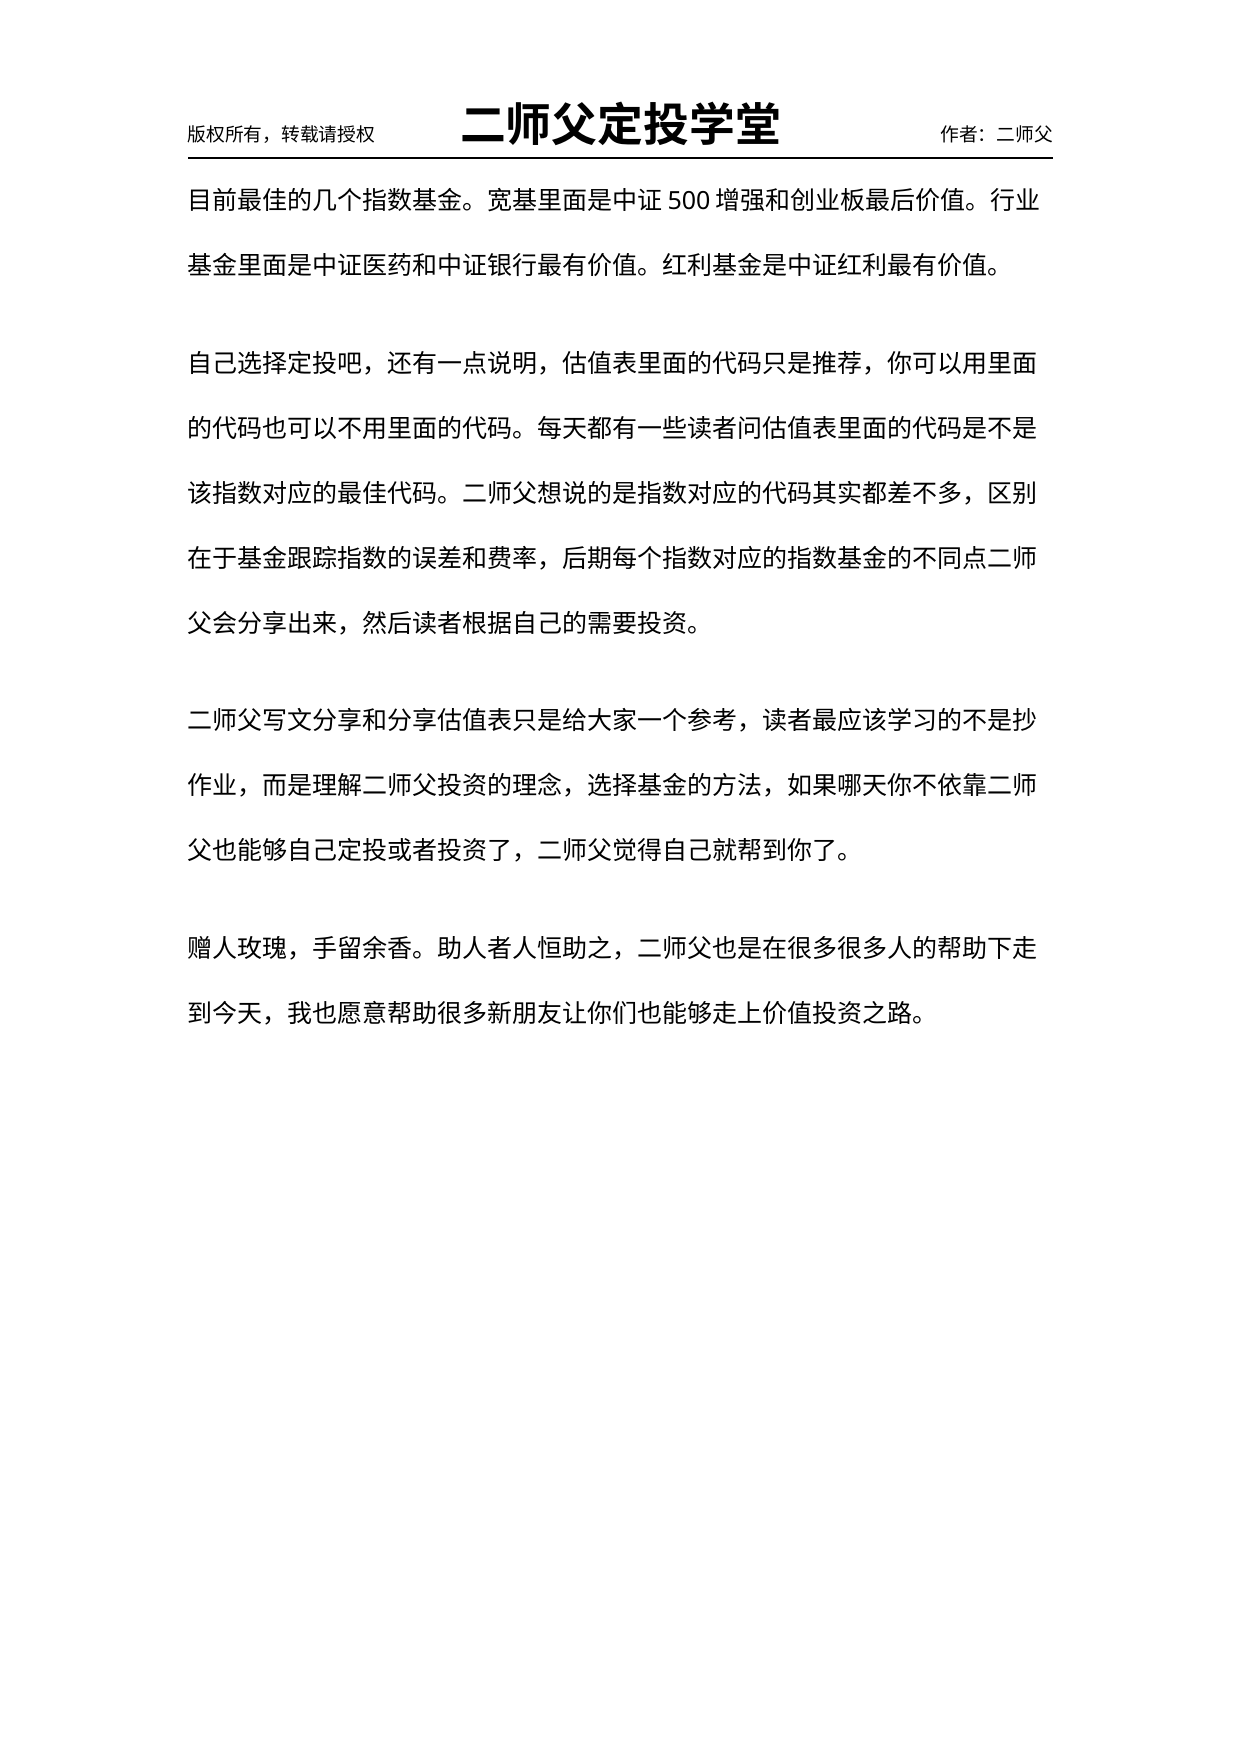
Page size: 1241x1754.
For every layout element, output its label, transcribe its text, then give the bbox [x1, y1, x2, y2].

text 目前最佳的几个指数基金。宽基里面是中证500增强和创业板最后价值。行业基金里面是中证医药和中证银行最有价值。红利基金是中证红利最有价值。 [187, 166, 1053, 296]
text 赠人玫瑰，手留余香。助人者人恒助之，二师父也是在很多很多人的帮助下走到今天，我也愿意帮助很多新朋友让你们也能够走上价值投资之路。 [187, 914, 1053, 1044]
text 二师父写文分享和分享估值表只是给大家一个参考，读者最应该学习的不是抄作业，而是理解二师父投资的理念，选择基金的方法，如果哪天你不依靠二师父也能够自己定投或者投资了，二师父觉得自己就帮到你了。 [187, 686, 1053, 881]
text 自己选择定投吧，还有一点说明，估值表里面的代码只是推荐，你可以用里面的代码也可以不用里面的代码。每天都有一些读者问估值表里面的代码是不是该指数对应的最佳代码。二师父想说的是指数对应的代码其实都差不多，区别在于基金跟踪指数的误差和费率，后期每个指数对应的指数基金的不同点二师父会分享出来，然后读者根据自己的需要投资。 [187, 329, 1053, 654]
